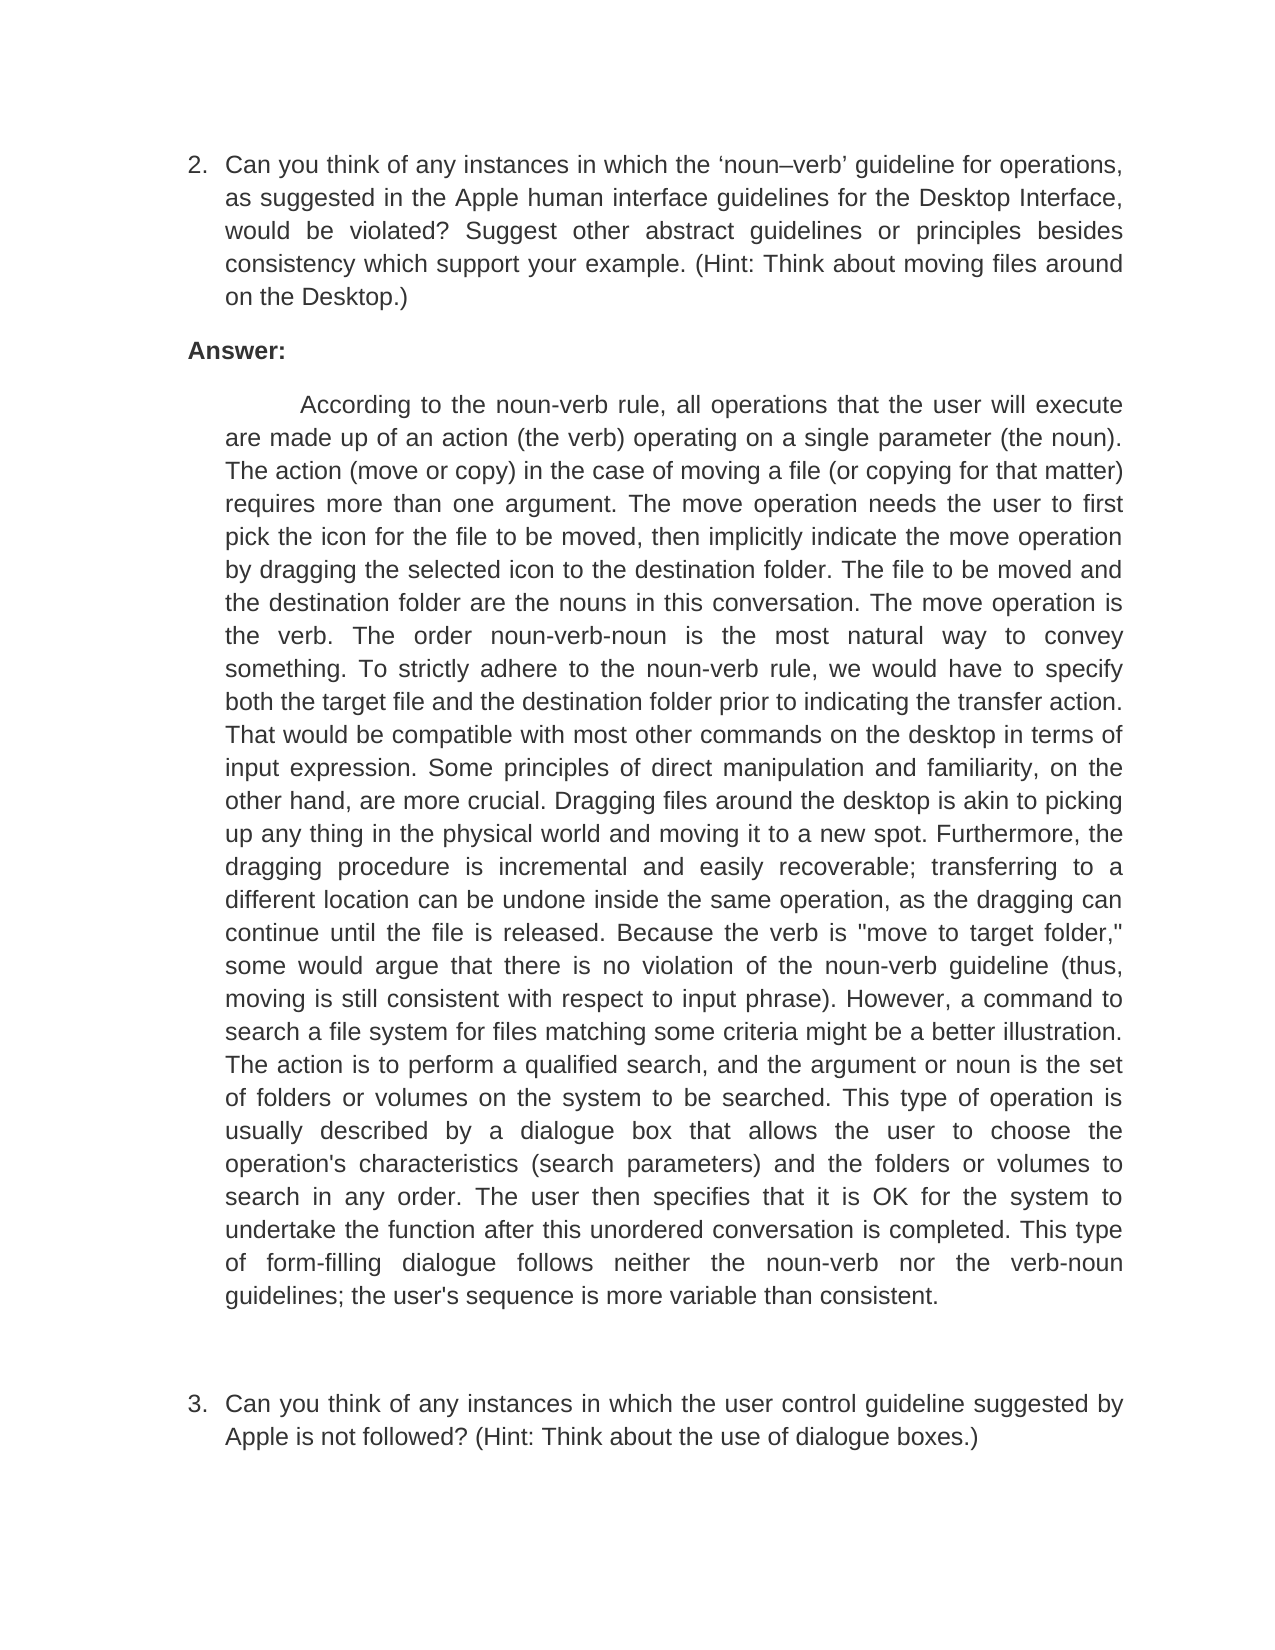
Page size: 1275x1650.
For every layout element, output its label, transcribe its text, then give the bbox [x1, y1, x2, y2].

text Answer: [187, 336, 1125, 365]
list Can you think of any instances in which the user control guideline suggested by Apple is not followed? (Hint: Think about the use of dialogue boxes.) [187, 1389, 1125, 1451]
list According to the noun-verb rule, all operations that the user will execute are made up of an action (the verb) operating on a single parameter (the noun). The action (move or copy) in the case of moving a file (or copying for that matter) requires more than one argument. The move operation needs the user to first pick the icon for the file to be moved, then implicitly indicate the move operation by dragging the selected icon to the destination folder. The file to be moved and the destination folder are the nouns in this conversation. The move operation is the verb. The order noun-verb-noun is the most natural way to convey something. To strictly adhere to the noun-verb rule, we would have to specify both the target file and the destination folder prior to indicating the transfer action. That would be compatible with most other commands on the desktop in terms of input expression. Some principles of direct manipulation and familiarity, on the other hand, are more crucial. Dragging files around the desktop is akin to picking up any thing in the physical world and moving it to a new spot. Furthermore, the dragging procedure is incremental and easily recoverable; transferring to a different location can be undone inside the same operation, as the dragging can continue until the file is released. Because the verb is "move to target folder," some would argue that there is no violation of the noun-verb guideline (thus, moving is still consistent with respect to input phrase). However, a command to search a file system for files matching some criteria might be a better illustration. The action is to perform a qualified search, and the argument or noun is the set of folders or volumes on the system to be searched. This type of operation is usually described by a dialogue box that allows the user to choose the operation's characteristics (search parameters) and the folders or volumes to search in any order. The user then specifies that it is OK for the system to undertake the function after this unordered conversation is completed. This type of form-filling dialogue follows neither the noun-verb nor the verb-noun guidelines; the user's sequence is more variable than consistent. [225, 390, 1125, 1310]
list Can you think of any instances in which the ‘noun–verb’ guideline for operations, as suggested in the Apple human interface guidelines for the Desktop Interface, would be violated? Suggest other abstract guidelines or principles besides consistency which support your example. (Hint: Think about moving files around on the Desktop.) [187, 150, 1125, 311]
